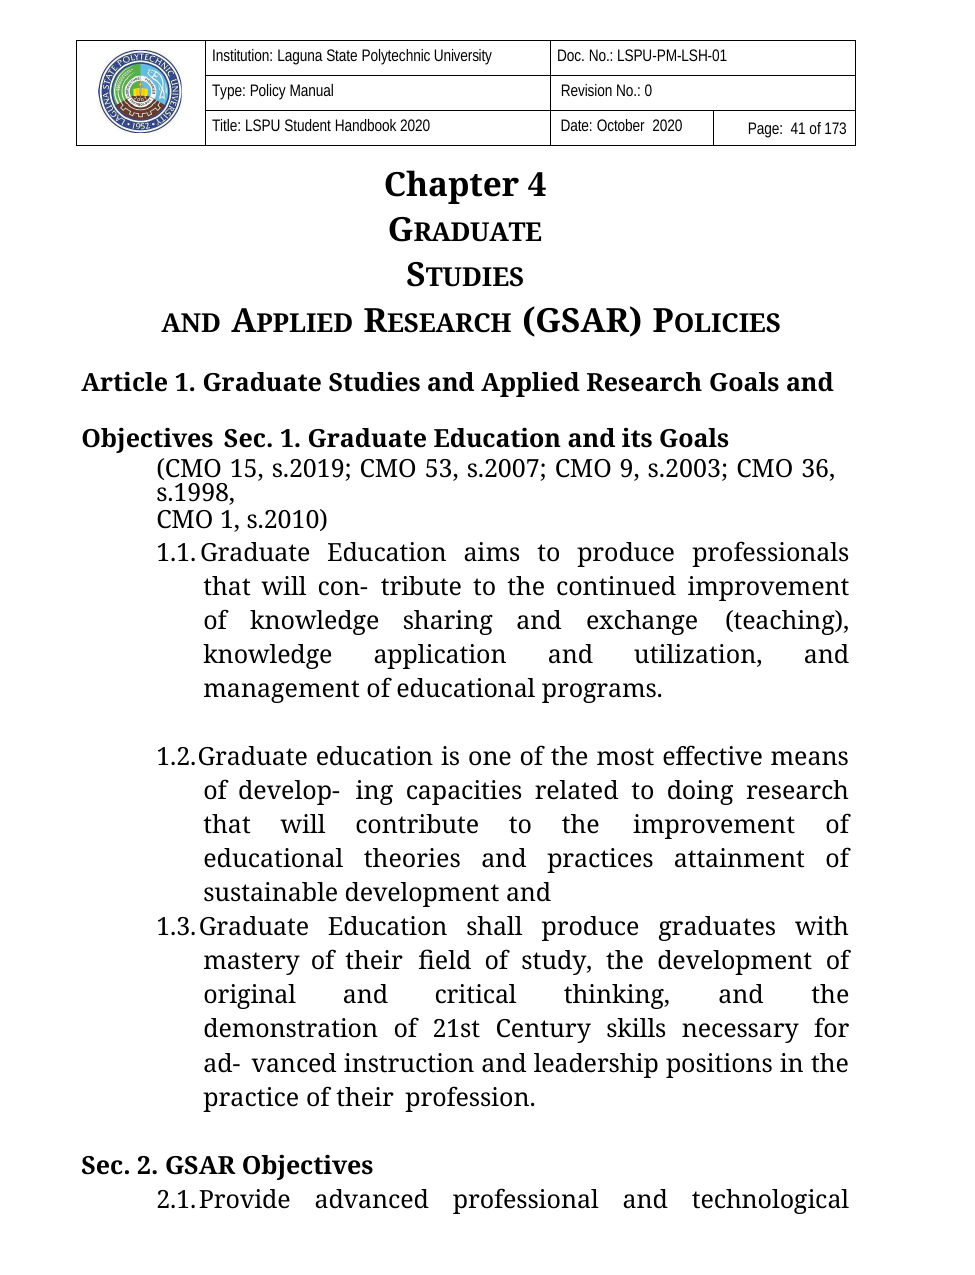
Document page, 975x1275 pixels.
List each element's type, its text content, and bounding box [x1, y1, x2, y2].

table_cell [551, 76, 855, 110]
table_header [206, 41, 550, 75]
subtitle Sec. 2. GSAR Objectives [81, 1147, 867, 1182]
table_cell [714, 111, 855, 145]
list Graduate Education shall produce graduates with mastery of their field of study, the development of original and critical thinking, and the demonstration of 21st Century skills necessary for ad- vanced instruction and leadership positions in the practice of their profession. [156, 909, 849, 1113]
picture [98, 50, 182, 133]
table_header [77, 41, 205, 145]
subtitle Article 1. Graduate Studies and Applied Research Goals and Objectives Sec. 1. Graduate Education and its Goals [81, 347, 841, 459]
text Chapter 4 GRADUATE STUDIES [324, 160, 606, 297]
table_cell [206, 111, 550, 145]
list Graduate education is one of the most effective means of develop- ing capacities related to doing research that will contribute to the improvement of educational theories and practices attainment of sustainable development and [156, 739, 849, 909]
text (CMO 15, s.2019; CMO 53, s.2007; CMO 9, s.2003; CMO 36, s.1998, [156, 459, 867, 506]
text CMO 1, s.2010) [156, 506, 867, 534]
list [156, 1182, 849, 1216]
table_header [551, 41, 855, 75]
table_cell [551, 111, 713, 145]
text AND APPLIED RESEARCH (GSAR) POLICIES [161, 297, 867, 342]
list Graduate Education aims to produce professionals that will con- tribute to the continued improvement of knowledge sharing and exchange (teaching), knowledge application and utilization, and management of educational programs. [156, 534, 849, 704]
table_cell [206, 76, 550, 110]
